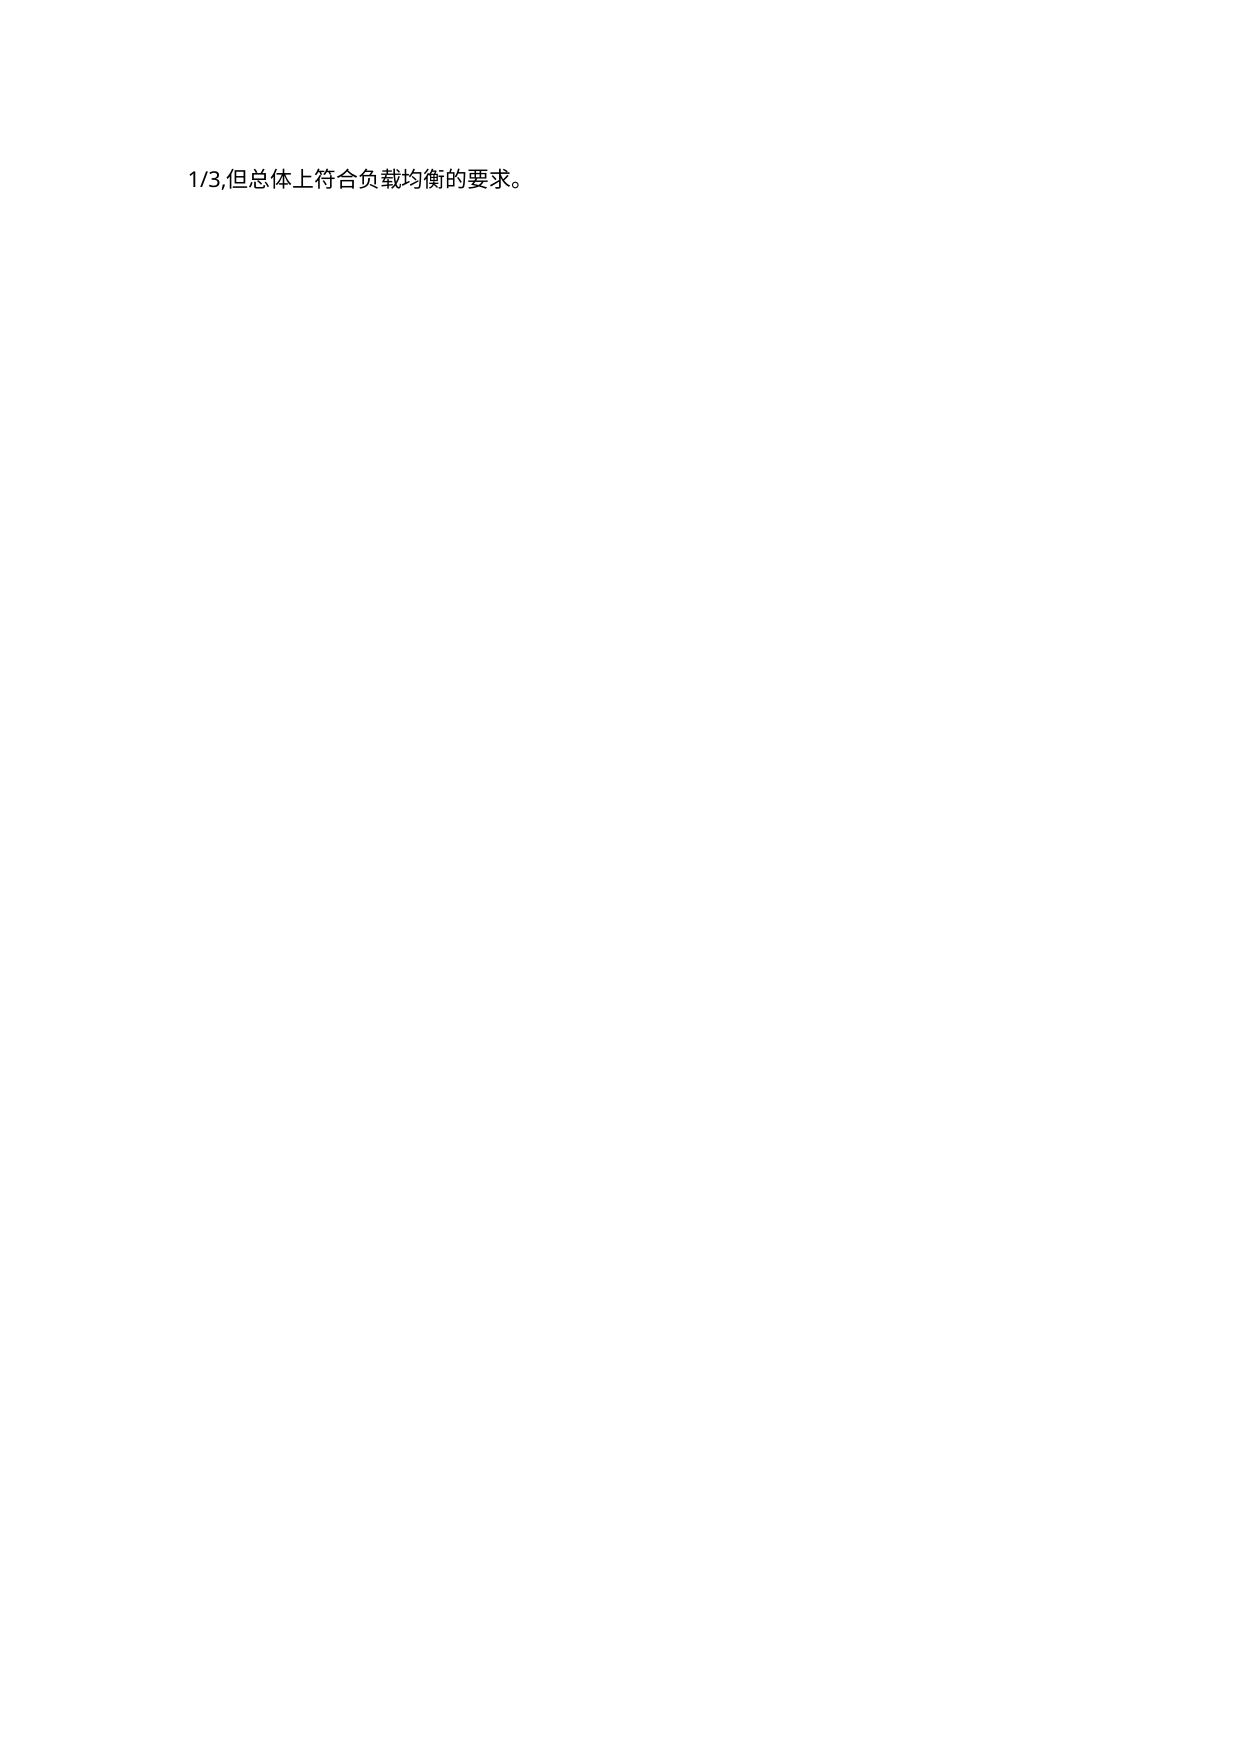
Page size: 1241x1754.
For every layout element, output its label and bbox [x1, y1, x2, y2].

list [187, 162, 1053, 194]
